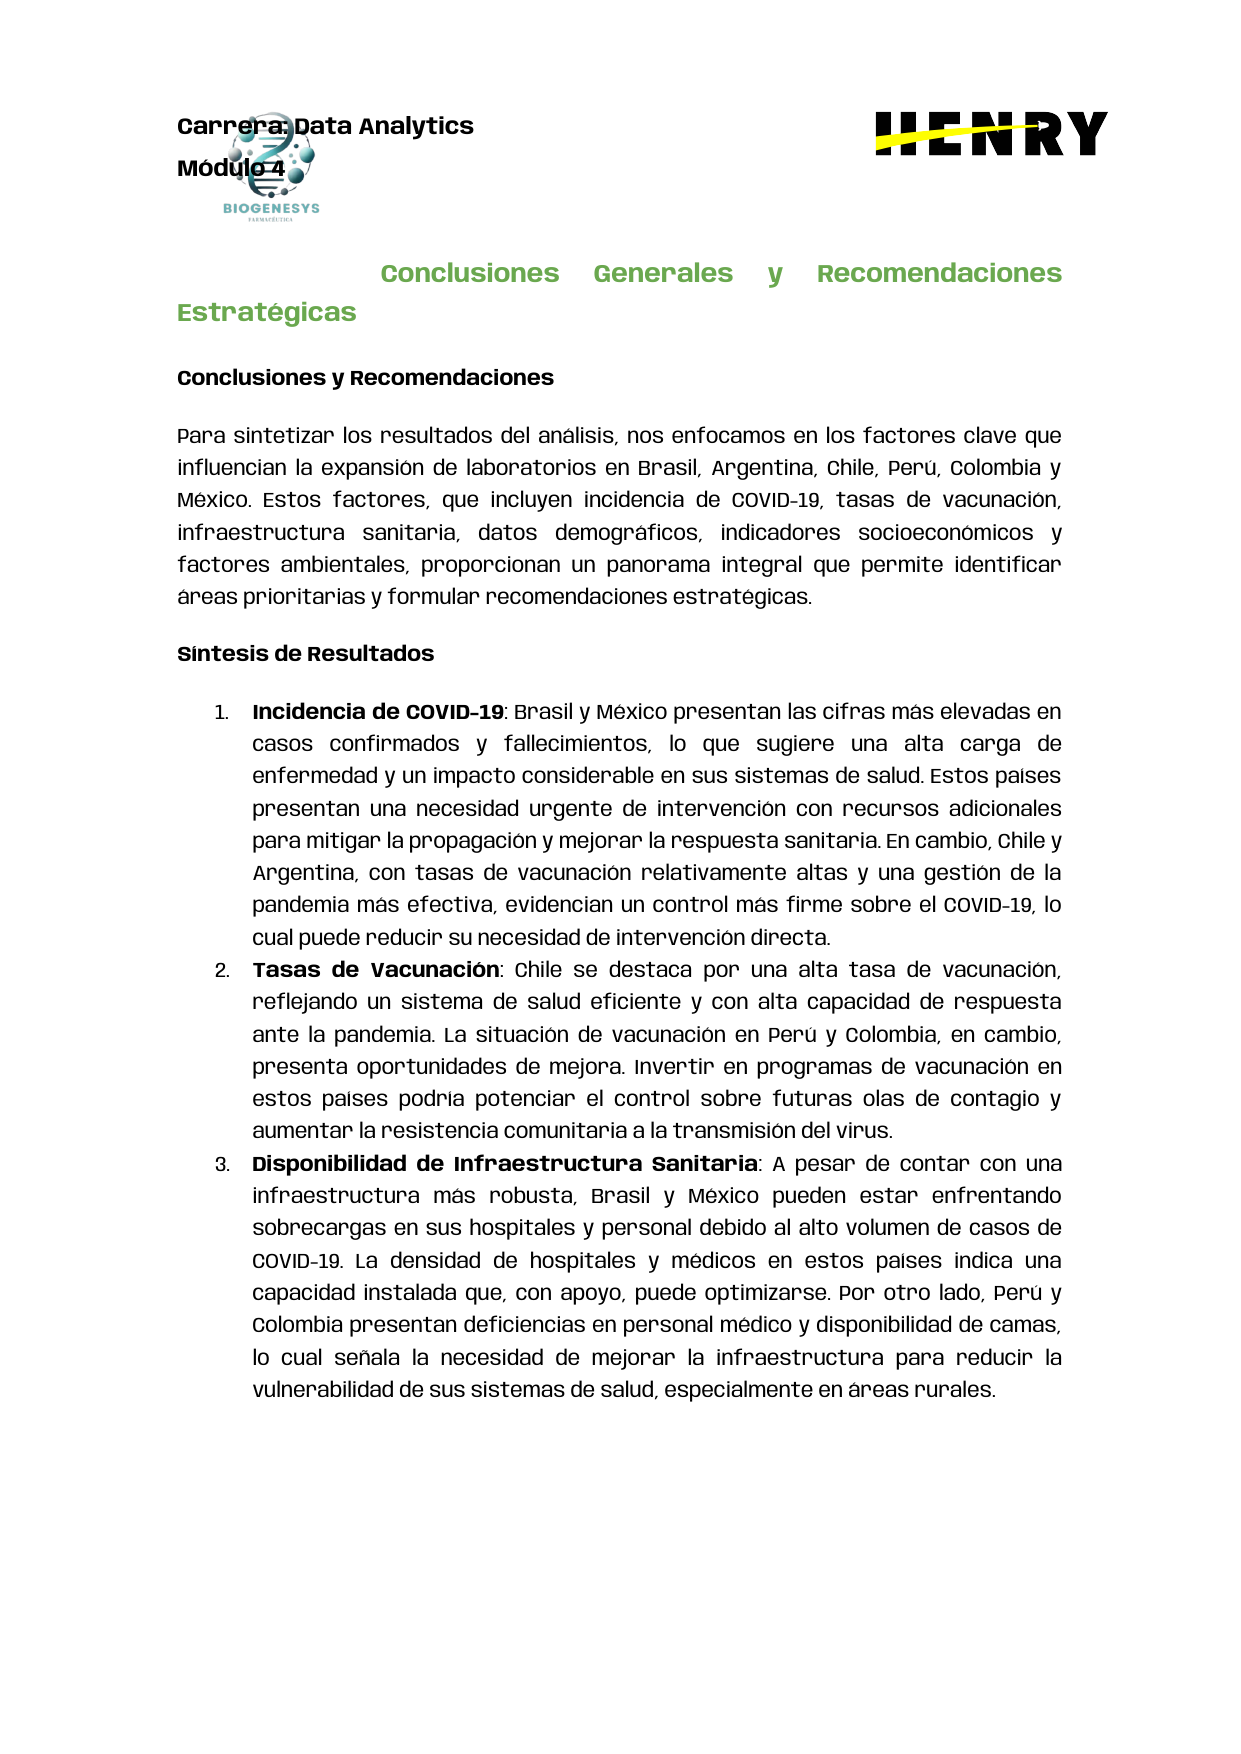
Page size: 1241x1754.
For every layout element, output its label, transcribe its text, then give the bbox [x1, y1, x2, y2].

list Tasas de Vacunación: Chile se destaca por una alta tasa de vacunación, reflejando un sistema de salud eficiente y con alta capacidad de respuesta ante la pandemia. La situación de vacunación en Perú y Colombia, en cambio, presenta oportunidades de mejora. Invertir en programas de vacunación en estos países podría potenciar el control sobre futuras olas de contagio y aumentar la resistencia comunitaria a la transmisión del virus. [215, 961, 1063, 1144]
list Disponibilidad de Infraestructura Sanitaria: A pesar de contar con una infraestructura más robusta, Brasil y México pueden estar enfrentando sobrecargas en sus hospitales y personal debido al alto volumen de casos de COVID-19. La densidad de hospitales y médicos en estos países indica una capacidad instalada que, con apoyo, puede optimizarse. Por otro lado, Perú y Colombia presentan deficiencias en personal médico y disponibilidad de camas, lo cual señala la necesidad de mejorar la infraestructura para reducir la vulnerabilidad de sus sistemas de salud, especialmente en áreas rurales. [215, 1154, 1063, 1402]
picture [856, 76, 1140, 187]
text Para sintetizar los resultados del análisis, nos enfocamos en los factores clave que influencian la expansión de laboratorios en Brasil, Argentina, Chile, Perú, Colombia y México. Estos factores, que incluyen incidencia de COVID-19, tasas de vacunación, infraestructura sanitaria, datos demográficos, indicadores socioeconómicos y factores ambientales, proporcionan un panorama integral que permite identificar áreas prioritarias y formular recomendaciones estratégicas. [177, 426, 1063, 609]
subtitle Síntesis de Resultados [177, 645, 1063, 667]
subtitle Conclusiones y Recomendaciones [177, 369, 1063, 391]
list Incidencia de COVID-19: Brasil y México presentan las cifras más elevadas en casos confirmados y fallecimientos, lo que sugiere una alta carga de enfermedad y un impacto considerable en sus sistemas de salud. Estos países presentan una necesidad urgente de intervención con recursos adicionales para mitigar la propagación y mejorar la respuesta sanitaria. En cambio, Chile y Argentina, con tasas de vacunación relativamente altas y una gestión de la pandemia más efectiva, evidencian un control más firme sobre el COVID-19, lo cual puede reducir su necesidad de intervención directa. [215, 702, 1063, 950]
subtitle Conclusiones Generales y Recomendaciones Estratégicas [177, 262, 1063, 327]
picture [180, 76, 362, 259]
